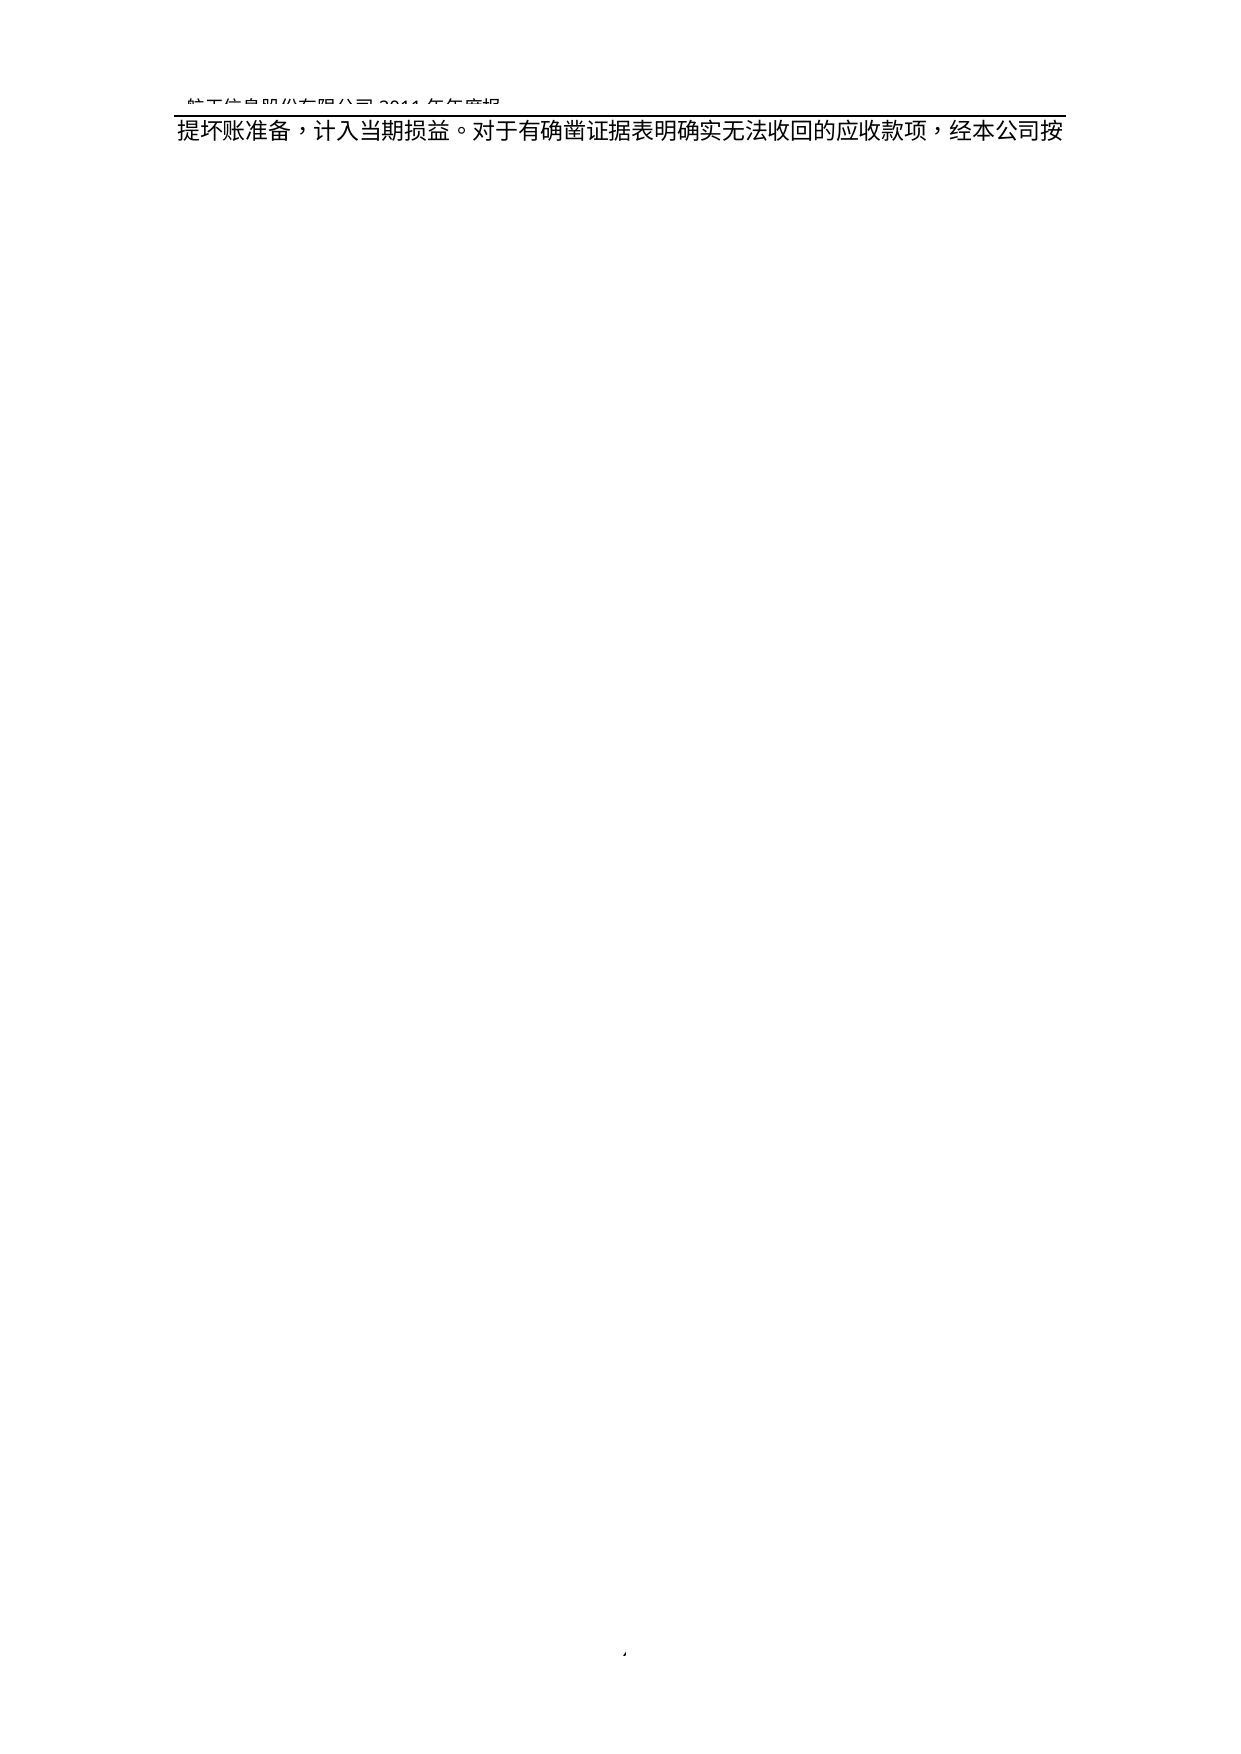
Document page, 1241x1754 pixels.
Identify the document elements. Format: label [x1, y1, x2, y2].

text [177, 114, 1064, 146]
